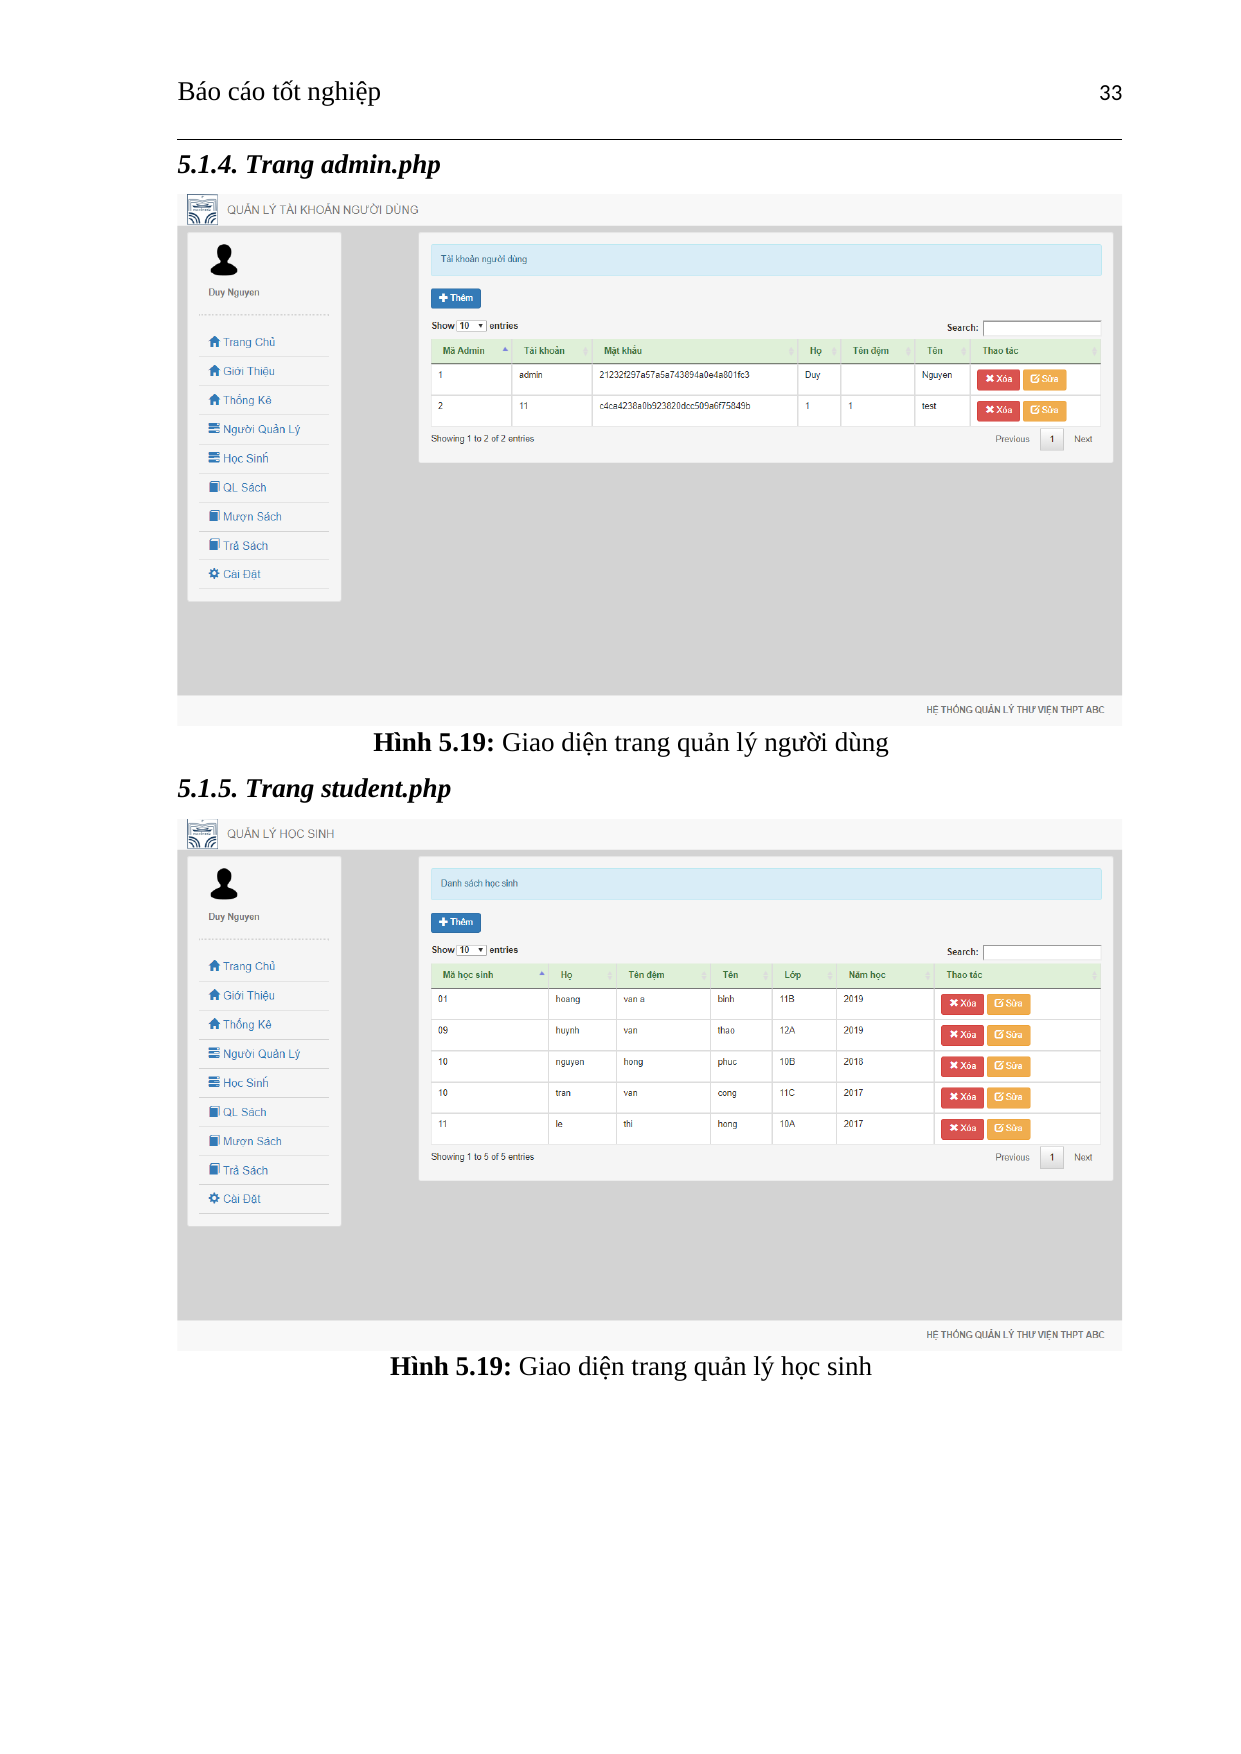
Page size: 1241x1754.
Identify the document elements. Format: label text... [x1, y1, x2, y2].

text Trang student.php [177, 772, 1122, 803]
text Trang admin.php [177, 148, 1122, 179]
picture [177, 819, 1123, 1351]
text Giao diện trang quản lý học sinh [140, 1350, 1122, 1382]
picture [177, 194, 1123, 726]
text Giao diện trang quản lý người dùng [140, 726, 1122, 757]
